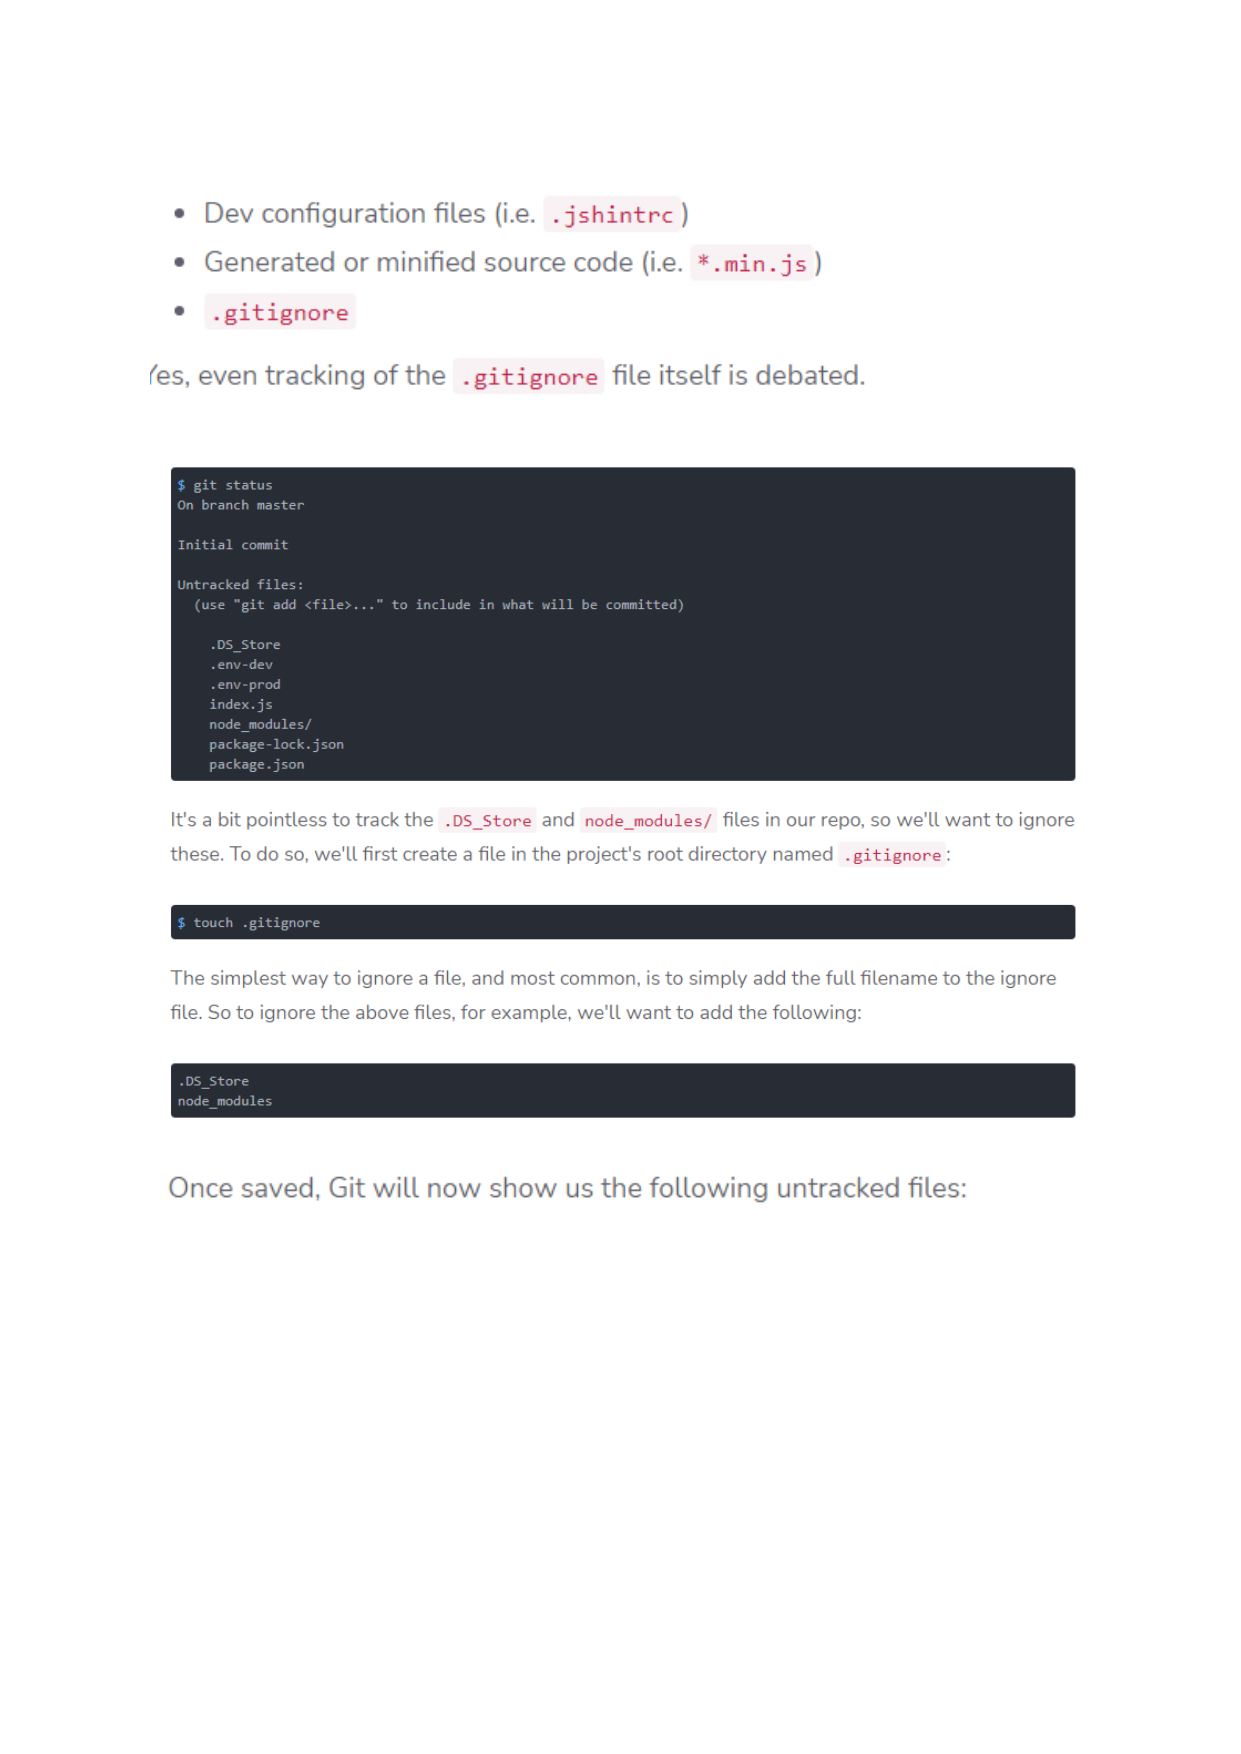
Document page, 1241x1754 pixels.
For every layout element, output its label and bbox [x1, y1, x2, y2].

picture [150, 453, 1091, 1131]
picture [150, 150, 922, 429]
picture [150, 1155, 1039, 1234]
